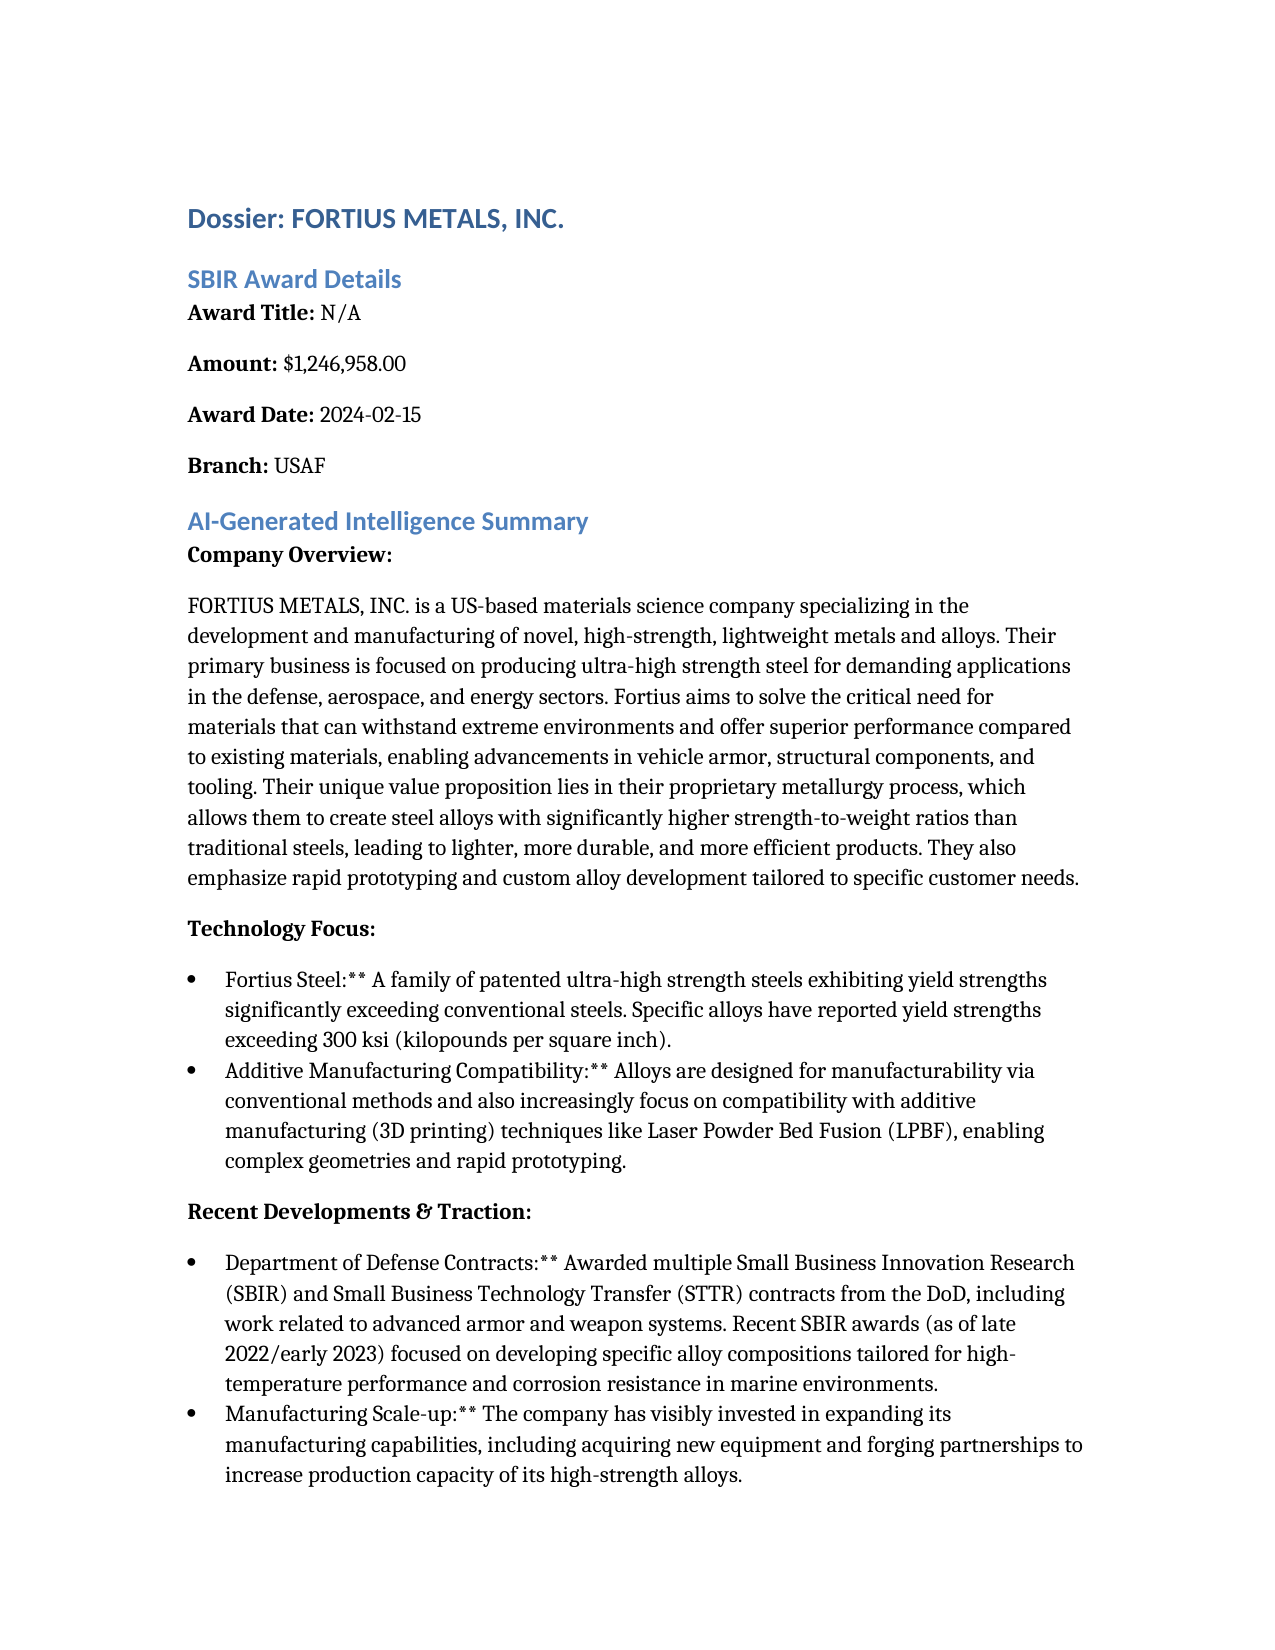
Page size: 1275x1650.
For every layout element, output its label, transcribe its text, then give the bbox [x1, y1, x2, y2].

list Additive Manufacturing Compatibility:** Alloys are designed for manufacturability via conventional methods and also increasingly focus on compatibility with additive manufacturing (3D printing) techniques like Laser Powder Bed Fusion (LPBF), enabling complex geometries and rapid prototyping. [187, 1057, 1087, 1174]
text Amount: $1,246,958.00 [187, 351, 1087, 377]
text FORTIUS METALS, INC. is a US-based materials science company specializing in the development and manufacturing of novel, high-strength, lightweight metals and alloys. Their primary business is focused on producing ultra-high strength steel for demanding applications in the defense, aerospace, and energy sectors. Fortius aims to solve the critical need for materials that can withstand extreme environments and offer superior performance compared to existing materials, enabling advancements in vehicle armor, structural components, and tooling. Their unique value proposition lies in their proprietary metallurgy process, which allows them to create steel alloys with significantly higher strength-to-weight ratios than traditional steels, leading to lighter, more durable, and more efficient products. They also emphasize rapid prototyping and custom alloy development tailored to specific customer needs. [187, 593, 1087, 891]
text Branch: USAF [187, 453, 1087, 479]
text Award Date: 2024-02-15 [187, 402, 1087, 428]
subtitle AI-Generated Intelligence Summary [187, 504, 1087, 537]
text Company Overview: [187, 542, 1087, 568]
list Fortius Steel:** A family of patented ultra-high strength steels exhibiting yield strengths significantly exceeding conventional steels. Specific alloys have reported yield strengths exceeding 300 ksi (kilopounds per square inch). [187, 967, 1087, 1053]
text Recent Developments & Traction: [187, 1199, 1087, 1225]
list Department of Defense Contracts:** Awarded multiple Small Business Innovation Research (SBIR) and Small Business Technology Transfer (STTR) contracts from the DoD, including work related to advanced armor and weapon systems. Recent SBIR awards (as of late 2022/early 2023) focused on developing specific alloy compositions tailored for high-temperature performance and corrosion resistance in marine environments. [187, 1250, 1087, 1397]
subtitle Dossier: FORTIUS METALS, INC. [187, 200, 1087, 236]
text Technology Focus: [187, 916, 1087, 942]
list Manufacturing Scale-up:** The company has visibly invested in expanding its manufacturing capabilities, including acquiring new equipment and forging partnerships to increase production capacity of its high-strength alloys. [187, 1401, 1087, 1488]
text Award Title: N/A [187, 300, 1087, 326]
subtitle SBIR Award Details [187, 262, 1087, 295]
